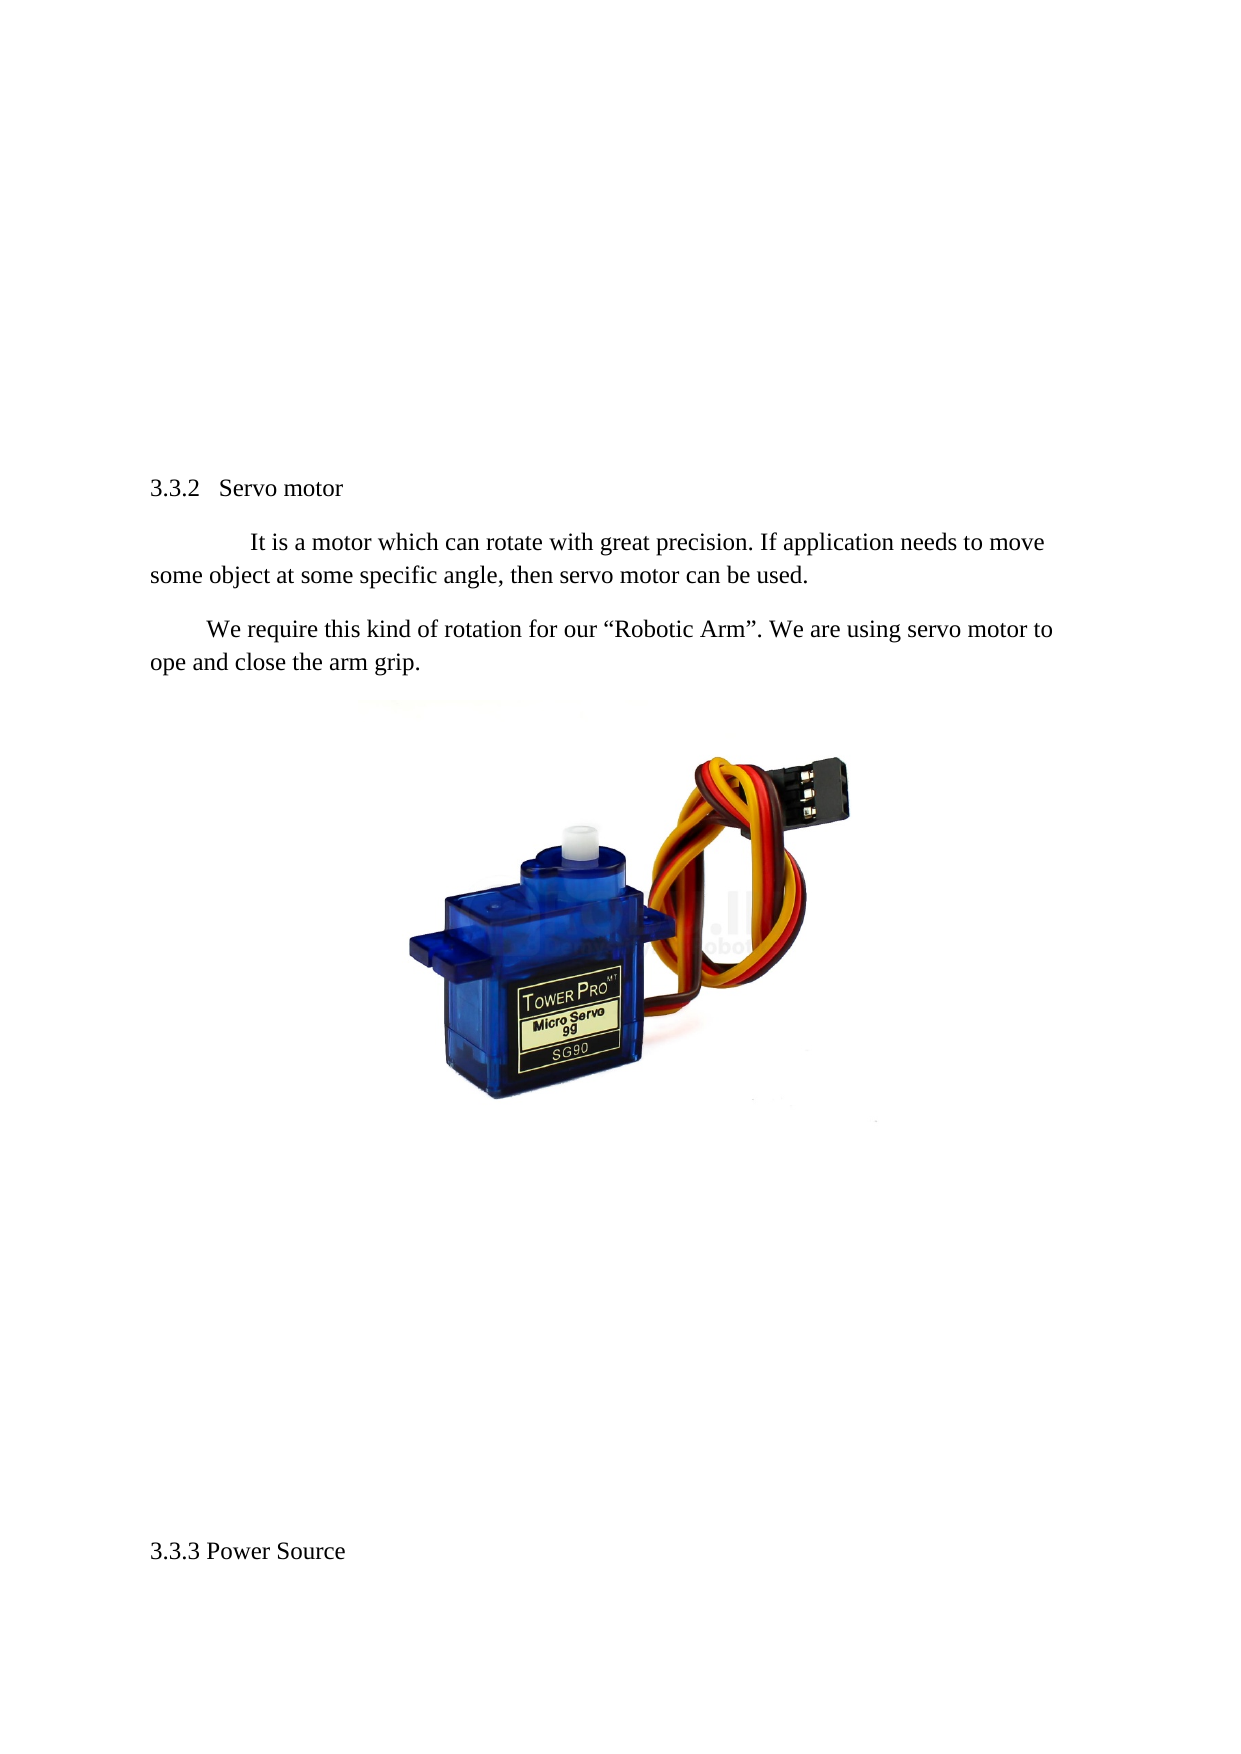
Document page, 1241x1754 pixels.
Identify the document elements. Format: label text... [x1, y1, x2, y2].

text 3.3.2 Servo motor [150, 473, 1090, 502]
text 3.3.3 Power Source [150, 1536, 1090, 1564]
text We require this kind of rotation for our “Robotic Arm”. We are using servo motor to ope and close the arm grip. [150, 614, 1090, 676]
text It is a motor which can rotate with great precision. If application needs to move some object at some specific angle, then servo motor can be used. [150, 527, 1090, 589]
picture [358, 700, 883, 1134]
